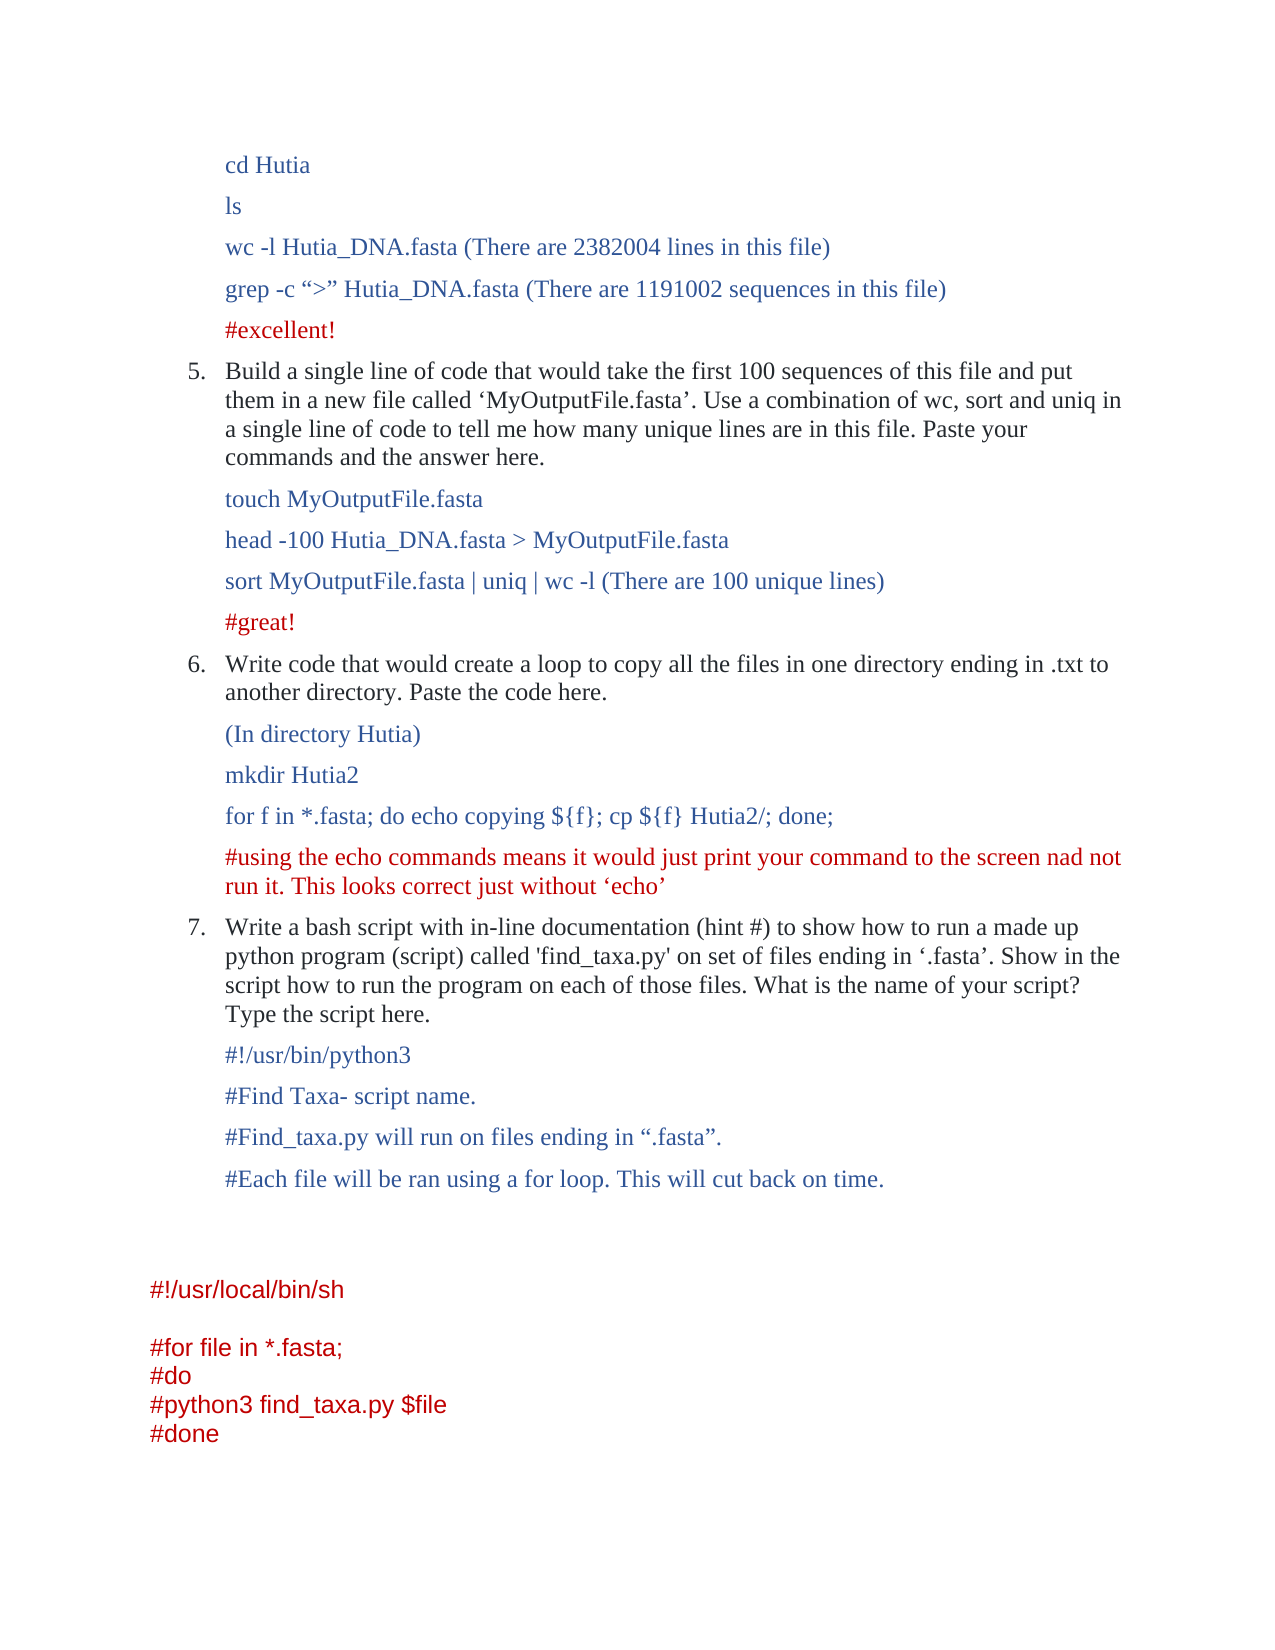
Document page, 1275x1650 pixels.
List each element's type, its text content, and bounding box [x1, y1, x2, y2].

text #for file in *.fasta; [150, 1332, 1125, 1361]
text (In directory Hutia) [225, 719, 1125, 747]
text head -100 Hutia_DNA.fasta > MyOutputFile.fasta [225, 525, 1125, 554]
text #done [150, 1419, 1125, 1447]
list Write a bash script with in-line documentation (hint #) to show how to run a made up python program (script) called 'find_taxa.py' on set of files ending in ‘.fasta’. Show in the script how to run the program on each of those files. What is the name of your script? Type the script here. [187, 912, 1125, 1027]
text wc -l Hutia_DNA.fasta (There are 2382004 lines in this file) [225, 232, 1125, 261]
text #Find Taxa- script name. [225, 1081, 1125, 1110]
text cd Hutia [225, 150, 1125, 179]
text touch MyOutputFile.fasta [225, 484, 1125, 512]
text #python3 find_taxa.py $file [150, 1390, 1125, 1419]
text ls [225, 191, 1125, 220]
text #!/usr/local/bin/sh [150, 1275, 1125, 1304]
text #Find_taxa.py will run on files ending in “.fasta”. [225, 1122, 1125, 1151]
text #!/usr/bin/python3 [225, 1040, 1125, 1069]
text mkdir Hutia2 [225, 760, 1125, 789]
text #great! [225, 607, 1125, 636]
text #excellent! [225, 315, 1125, 344]
text #using the echo commands means it would just print your command to the screen nad not run it. This looks correct just without ‘echo’ [225, 842, 1125, 900]
text sort MyOutputFile.fasta | uniq | wc -l (There are 100 unique lines) [225, 566, 1125, 595]
list Write code that would create a loop to copy all the files in one directory ending in .txt to another directory. Paste the code here. [187, 649, 1125, 706]
text grep -c “>” Hutia_DNA.fasta (There are 1191002 sequences in this file) [225, 274, 1125, 302]
text #do [150, 1361, 1125, 1390]
text for f in *.fasta; do echo copying ${f}; cp ${f} Hutia2/; done; [225, 801, 1125, 830]
text #Each file will be ran using a for loop. This will cut back on time. [225, 1164, 1125, 1192]
list Build a single line of code that would take the first 100 sequences of this file and put them in a new file called ‘MyOutputFile.fasta’. Use a combination of wc, sort and uniq in a single line of code to tell me how many unique lines are in this file. Paste your commands and the answer here. [187, 356, 1125, 471]
